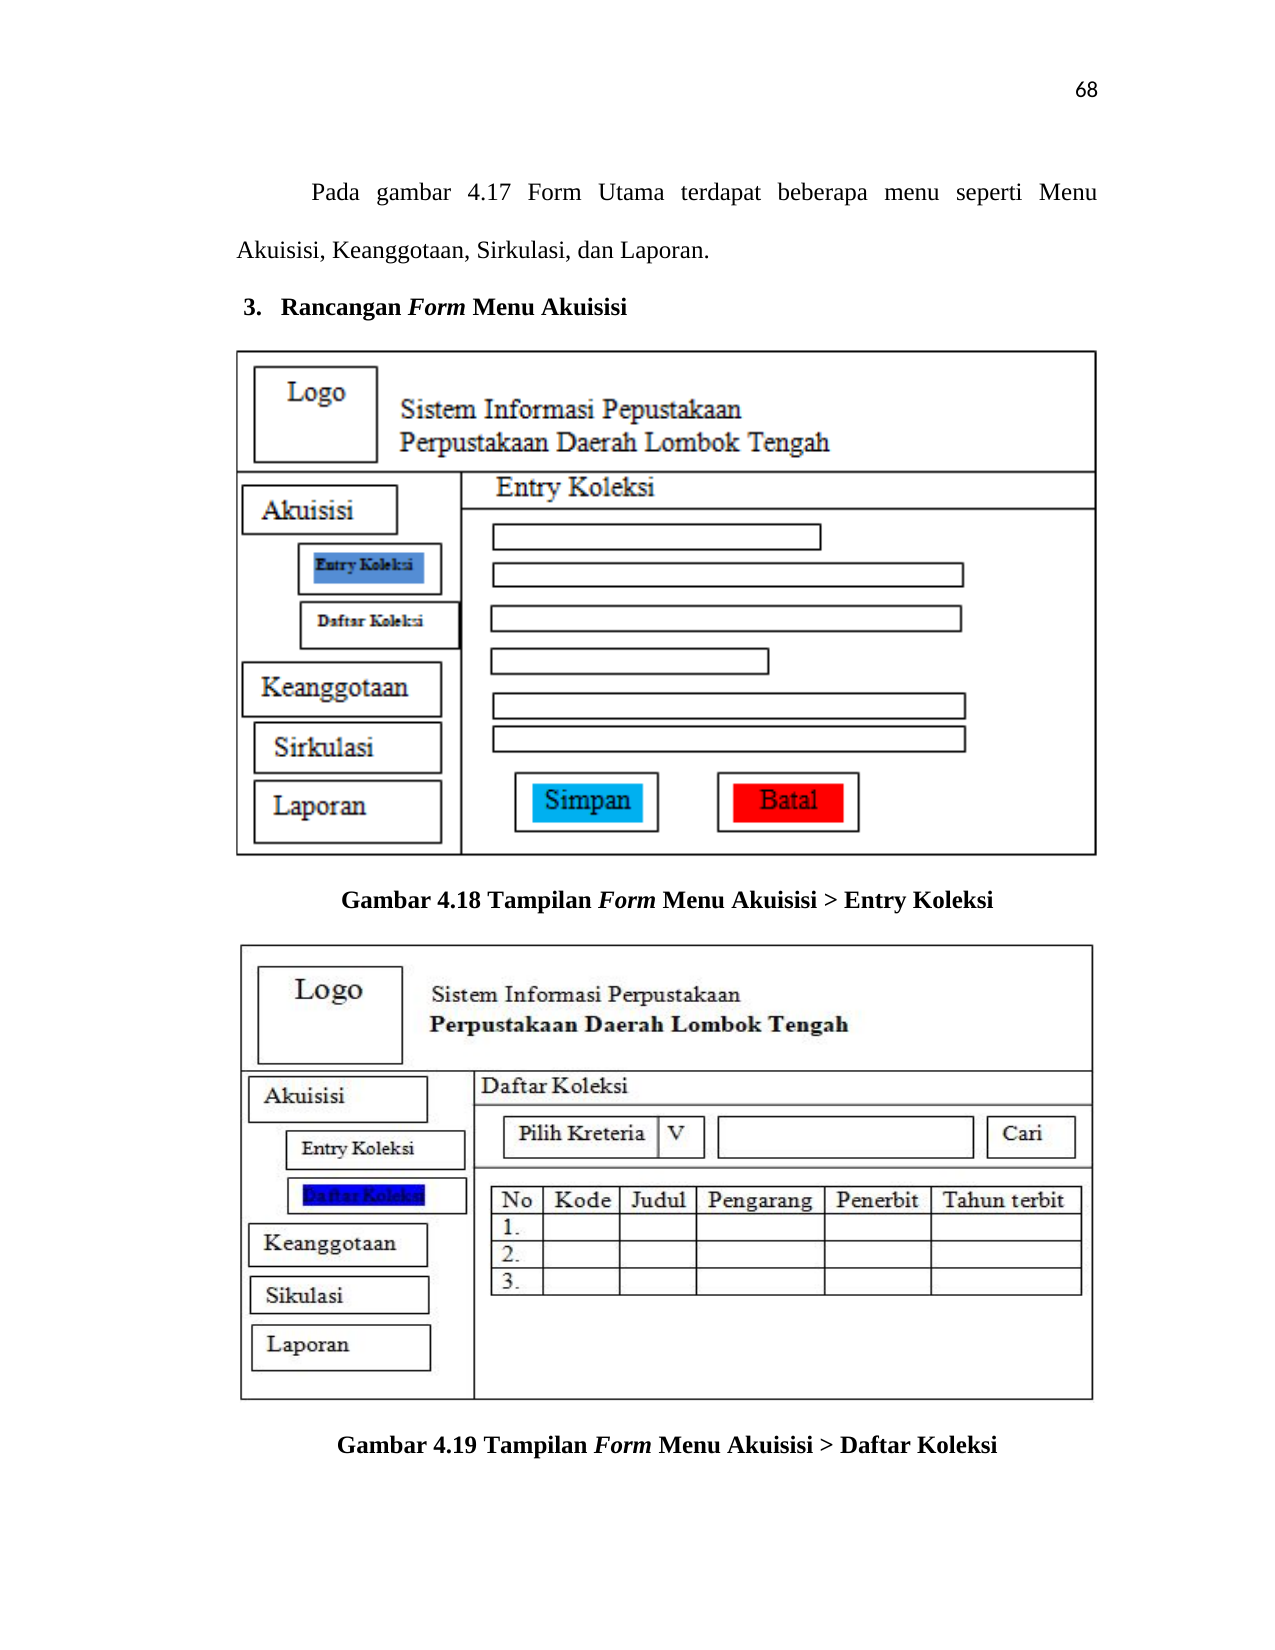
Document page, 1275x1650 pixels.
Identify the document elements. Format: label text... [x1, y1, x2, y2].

text Gambar 4.18 Tampilan Form Menu Akuisisi > Entry Koleksi [236, 886, 1098, 914]
text Gambar 4.19 Tampilan Form Menu Akuisisi > Daftar Koleksi [236, 1430, 1098, 1459]
picture [239, 943, 1095, 1403]
text Pada gambar 4.17 Form Utama terdapat beberapa menu seperti Menu Akuisisi, Keanggotaan, Sirkulasi, dan Laporan. [236, 177, 1098, 263]
picture [236, 349, 1097, 858]
list Rancangan Form Menu Akuisisi [243, 292, 1098, 321]
